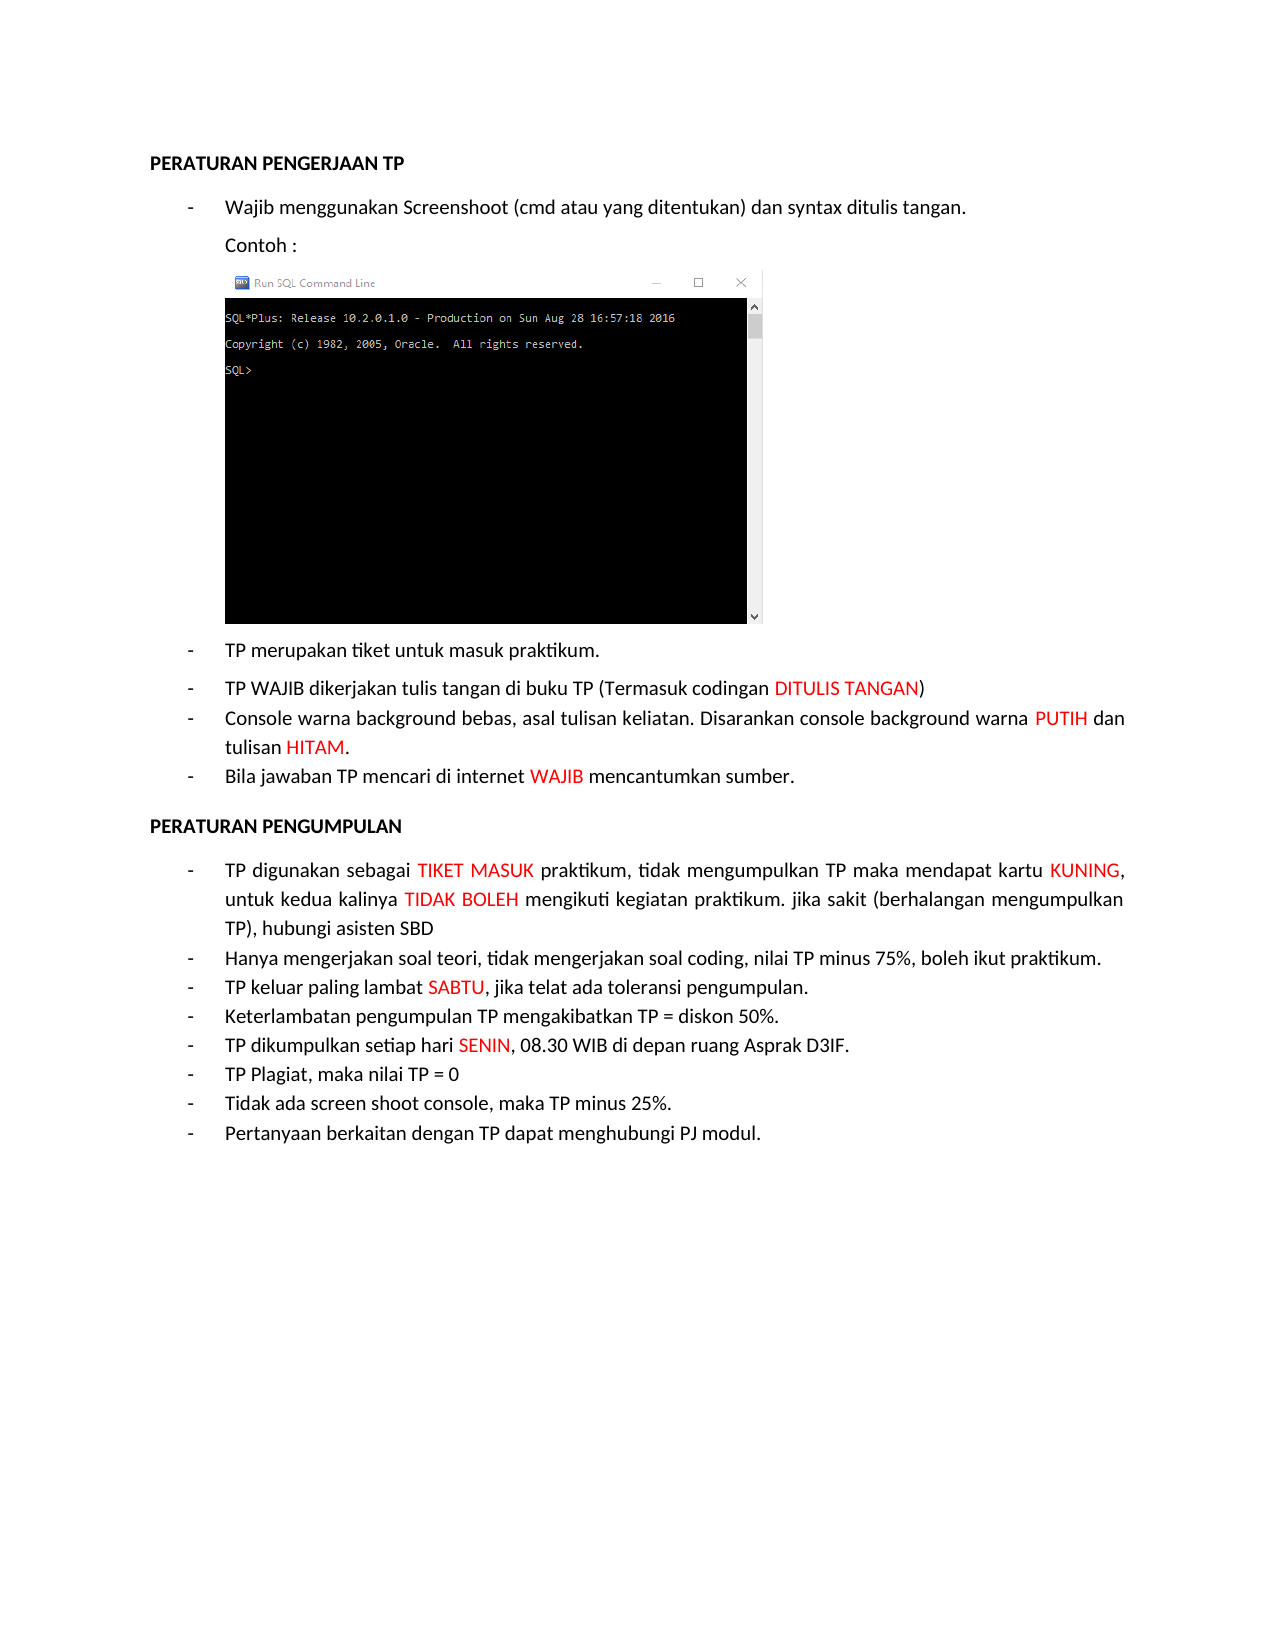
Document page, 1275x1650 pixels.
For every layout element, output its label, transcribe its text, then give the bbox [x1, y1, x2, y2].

list TP WAJIB dikerjakan tulis tangan di buku TP (Termasuk codingan DITULIS TANGAN) [187, 676, 1125, 701]
list Pertanyaan berkaitan dengan TP dapat menghubungi PJ modul. [187, 1120, 1125, 1145]
list TP keluar paling lambat SABTU, jika telat ada toleransi pengumpulan. [187, 974, 1125, 999]
picture [225, 270, 763, 624]
list Console warna background bebas, asal tulisan keliatan. Disarankan console background warna PUTIH dan tulisan HITAM. [187, 705, 1125, 759]
list TP merupakan tiket untuk masuk praktikum. [187, 637, 1125, 663]
list Keterlambatan pengumpulan TP mengakibatkan TP = diskon 50%. [187, 1003, 1125, 1028]
list Hanya mengerjakan soal teori, tidak mengerjakan soal coding, nilai TP minus 75%, boleh ikut praktikum. [187, 945, 1125, 970]
text PERATURAN PENGERJAAN TP [150, 150, 1125, 175]
text PERATURAN PENGUMPULAN [150, 813, 1125, 838]
list TP Plagiat, maka nilai TP = 0 [187, 1061, 1125, 1087]
list TP digunakan sebagai TIKET MASUK praktikum, tidak mengumpulkan TP maka mendapat kartu KUNING, untuk kedua kalinya TIDAK BOLEH mengikuti kegiatan praktikum. jika sakit (berhalangan mengumpulkan TP), hubungi asisten SBD [187, 857, 1125, 941]
list Wajib menggunakan Screenshoot (cmd atau yang ditentukan) dan syntax ditulis tangan. Contoh : [187, 194, 1125, 258]
list TP dikumpulkan setiap hari SENIN, 08.30 WIB di depan ruang Asprak D3IF. [187, 1032, 1125, 1058]
list Tidak ada screen shoot console, maka TP minus 25%. [187, 1091, 1125, 1116]
list Bila jawaban TP mencari di internet WAJIB mencantumkan sumber. [187, 763, 1125, 788]
